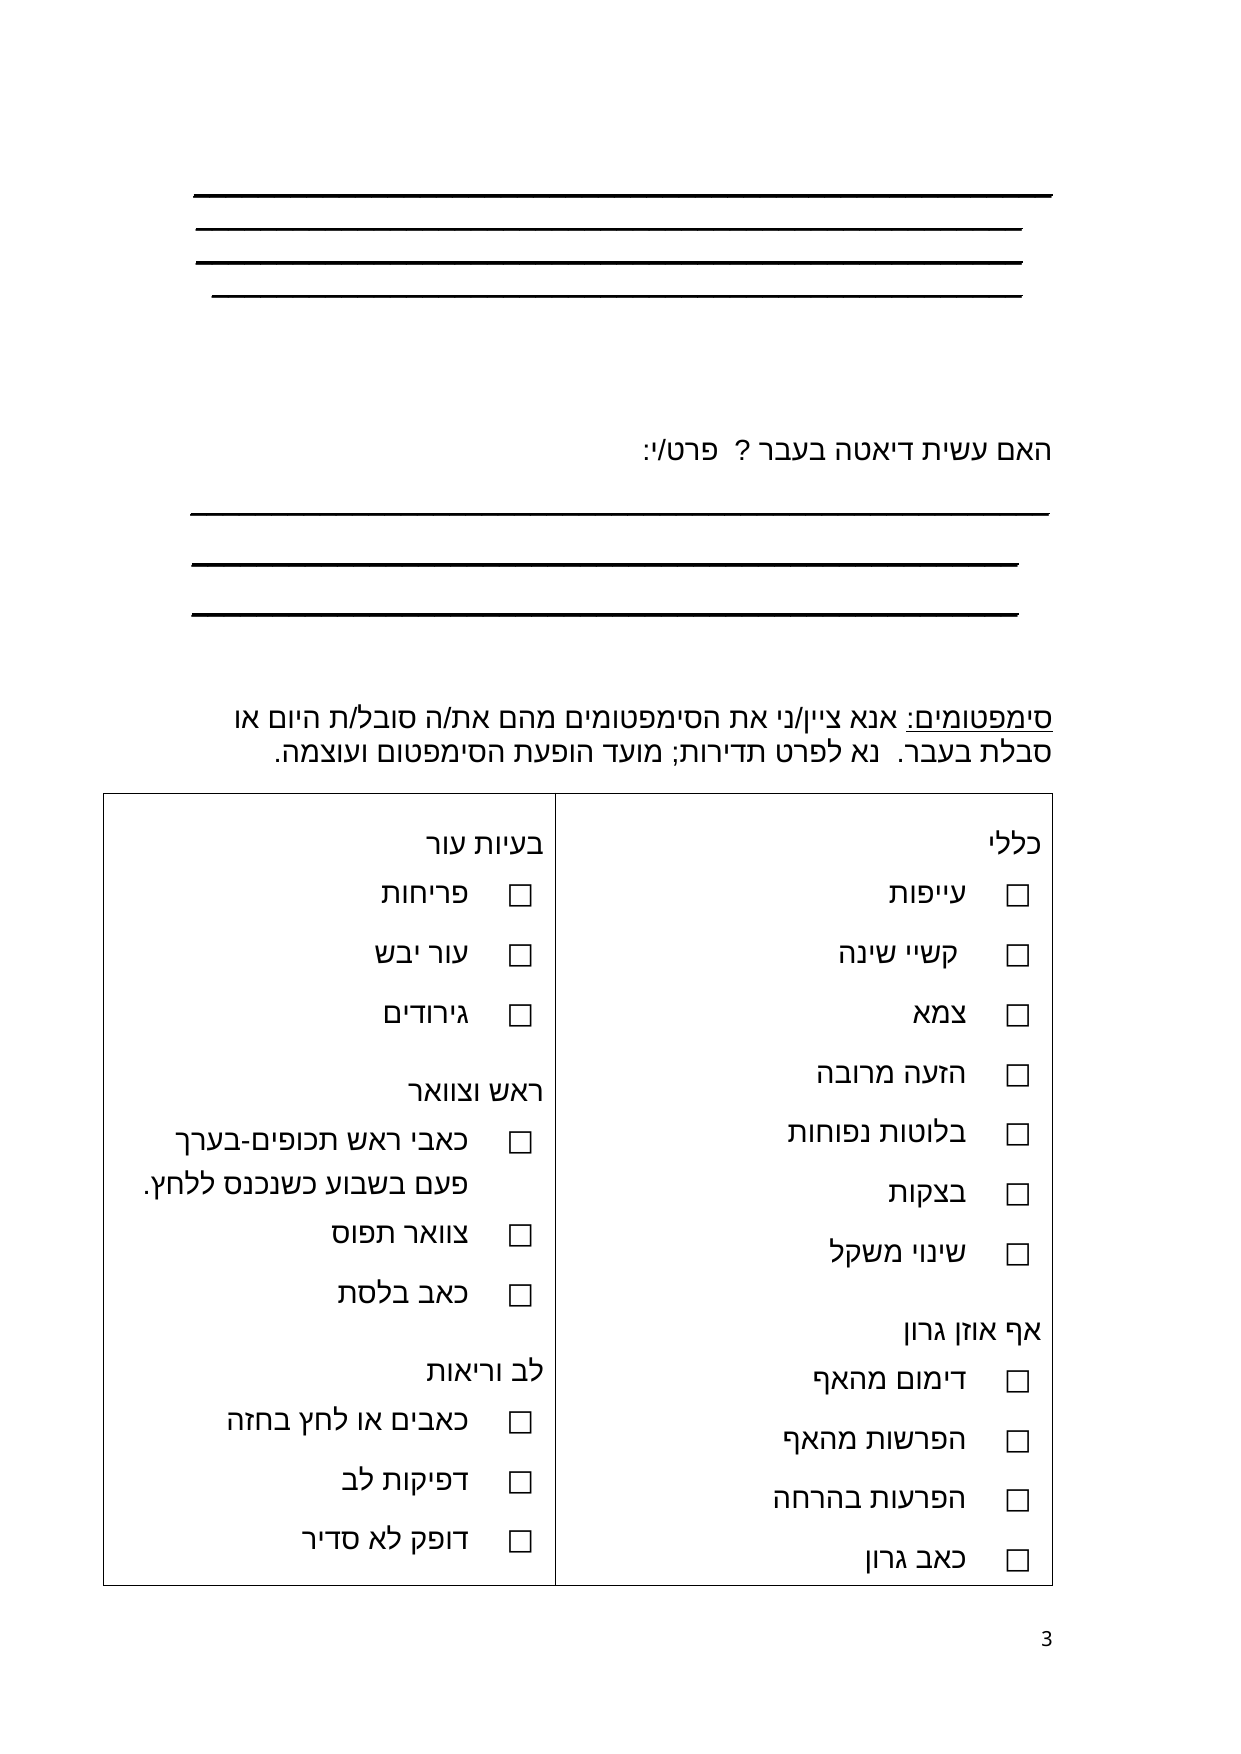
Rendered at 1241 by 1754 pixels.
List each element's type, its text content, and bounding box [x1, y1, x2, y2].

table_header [556, 794, 1052, 1585]
text סימפטומים: אנא ציין/ני את הסימפטומים מהם את/ה סובל/ת היום או סבלת בעבר. נא לפרט תדירות; מועד הופעת הסימפטום ועוצמה. [187, 701, 1053, 768]
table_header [104, 794, 555, 1585]
text האם עשית דיאטה בעבר ? פרט/י: [187, 433, 1053, 467]
text _____________________________________________________________________________________________________________________________________________________________________________________________________________ [187, 165, 1053, 299]
text ___________________________________________________________________________________________________________________________________________________________ [187, 483, 1053, 618]
